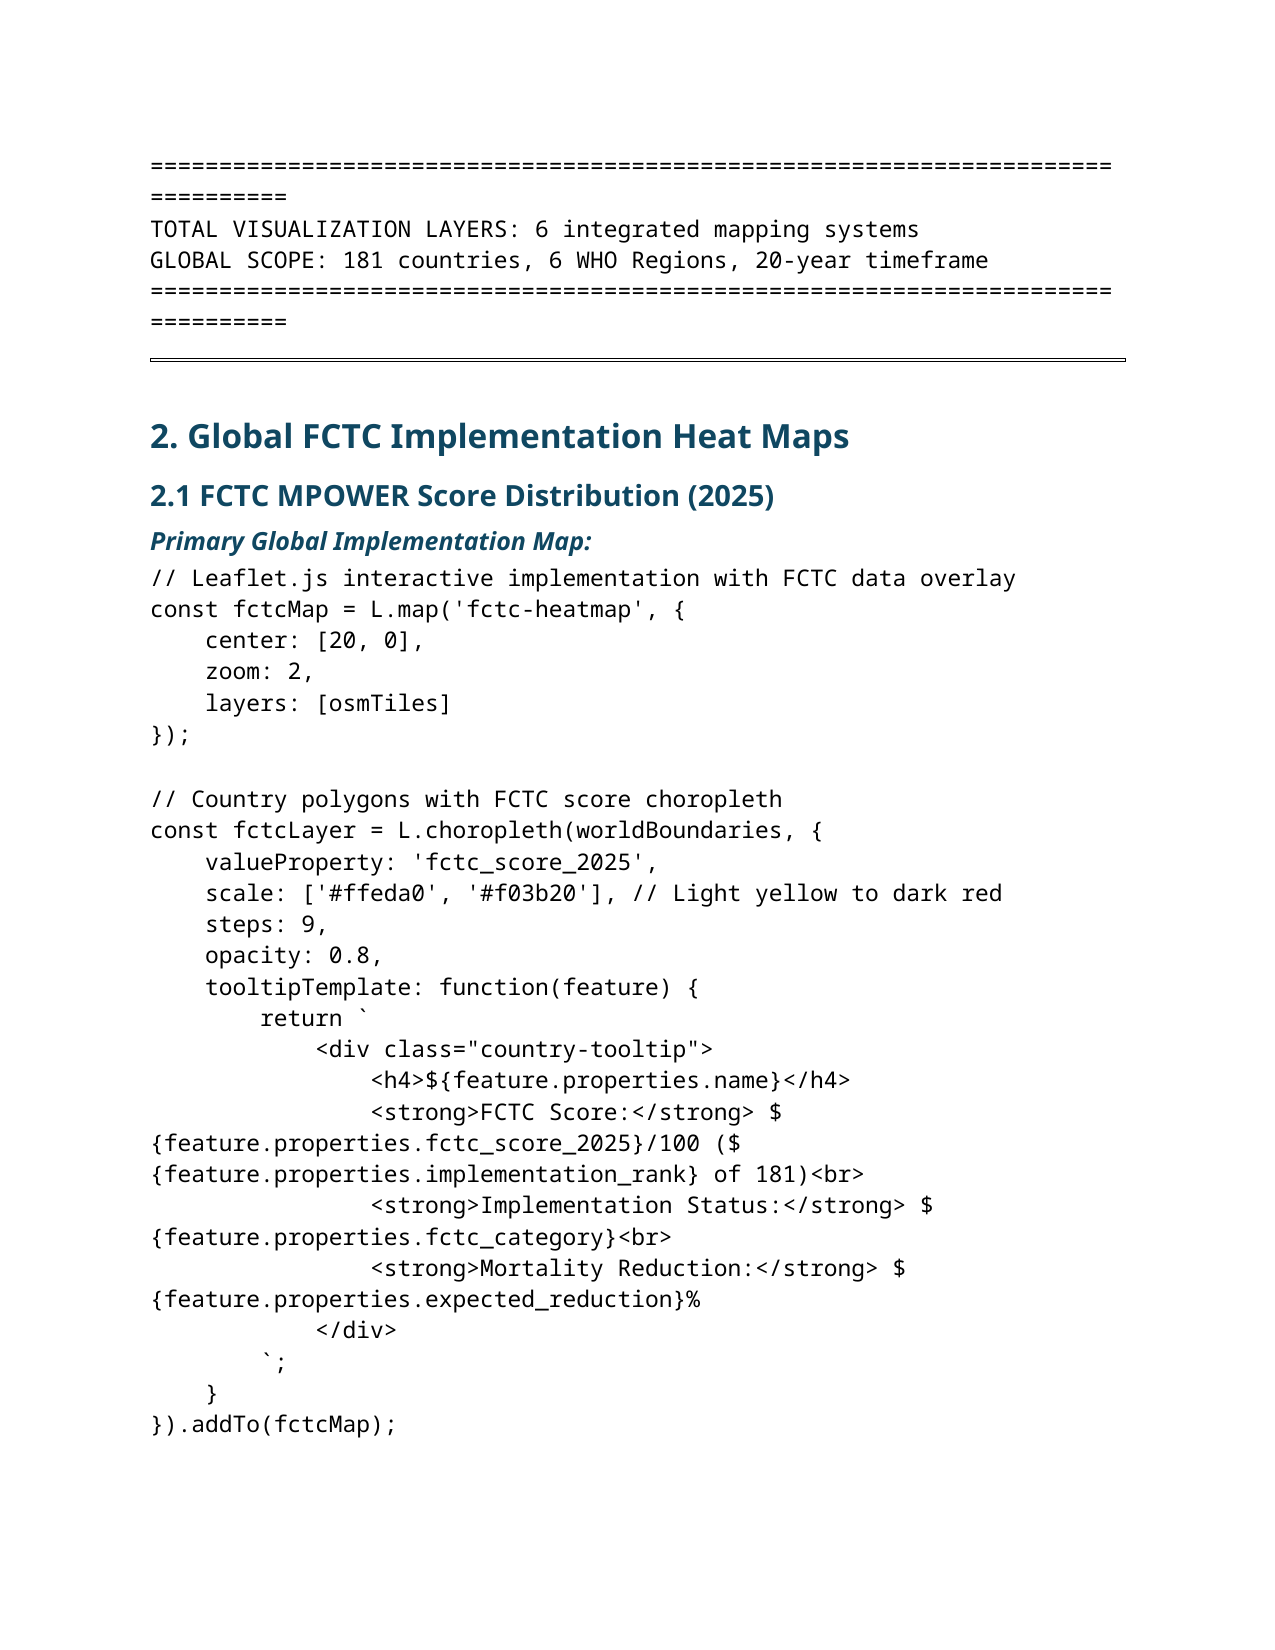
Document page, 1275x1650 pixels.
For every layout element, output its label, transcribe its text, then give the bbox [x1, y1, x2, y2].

subtitle 2. Global FCTC Implementation Heat Maps [150, 413, 1125, 459]
subtitle Primary Global Implementation Map: [150, 523, 1125, 557]
subtitle 2.1 FCTC MPOWER Score Distribution (2025) [150, 475, 1125, 515]
text // Leaflet.js interactive implementation with FCTC data overlay const fctcMap = L.map('fctc-heatmap', { center: [20, 0], zoom: 2, layers: [osmTiles] }); // Country polygons with FCTC score choropleth const fctcLayer = L.choropleth(worldBoundaries, { valueProperty: 'fctc_score_2025', scale: ['#ffeda0', '#f03b20'], // Light yellow to dark red steps: 9, opacity: 0.8, tooltipTemplate: function(feature) { return ` <div class="country-tooltip"> <h4>${feature.properties.name}</h4> <strong>FCTC Score:</strong> ${feature.properties.fctc_score_2025}/100 (${feature.properties.implementation_rank} of 181)<br> <strong>Implementation Status:</strong> ${feature.properties.fctc_category}<br> <strong>Mortality Reduction:</strong> ${feature.properties.expected_reduction}% </div> `; } }).addTo(fctcMap); [150, 562, 1125, 1439]
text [150, 150, 1125, 337]
